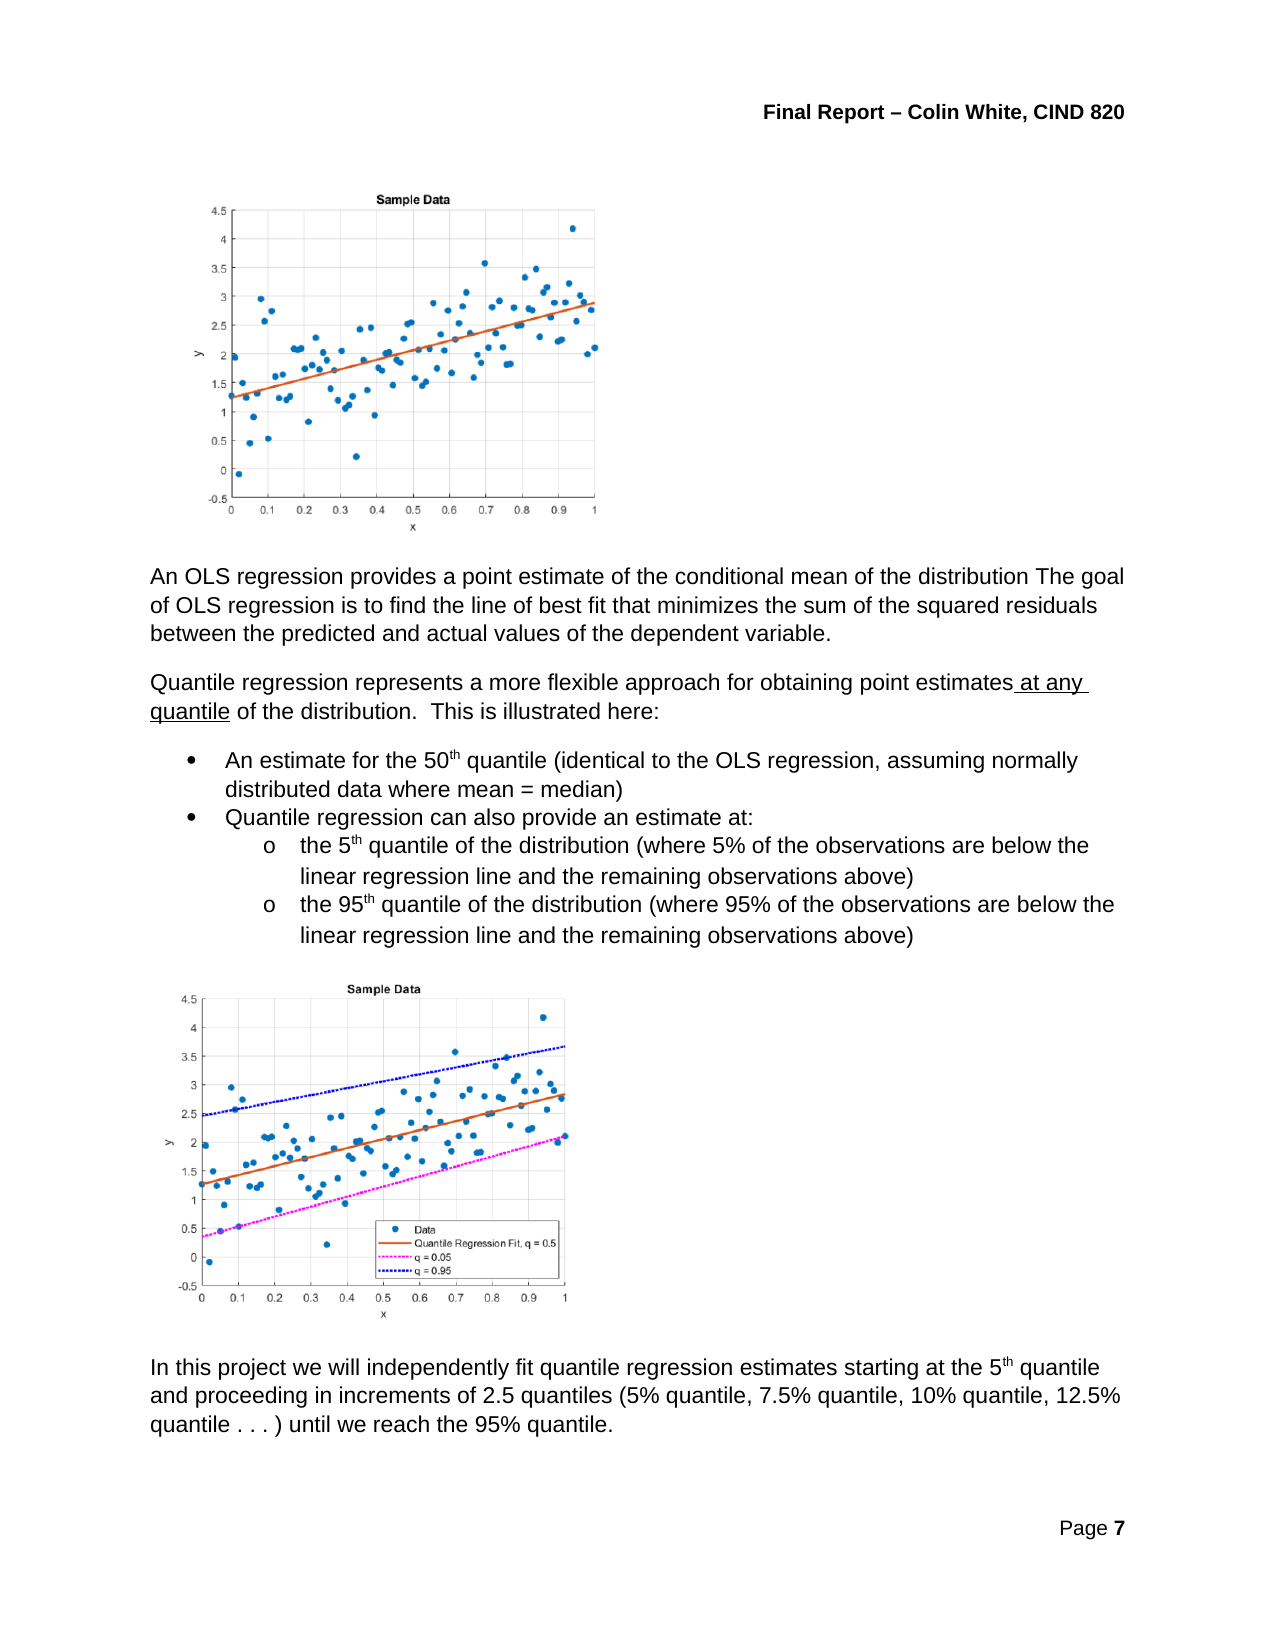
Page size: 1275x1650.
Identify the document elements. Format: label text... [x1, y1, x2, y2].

text Quantile regression represents a more flexible approach for obtaining point estimates at any quantile of the distribution. This is illustrated here: [150, 669, 1125, 724]
text In this project we will independently fit quantile regression estimates starting at the 5th quantile and proceeding in increments of 2.5 quantiles (5% quantile, 7.5% quantile, 10% quantile, 12.5% quantile . . . ) until we reach the 95% quantile. [150, 1354, 1125, 1437]
list An estimate for the 50th quantile (identical to the OLS regression, assuming normally distributed data where mean = median) [187, 747, 1125, 802]
list Quantile regression can also provide an estimate at: [187, 804, 1125, 830]
text An OLS regression provides a point estimate of the conditional mean of the distribution The goal of OLS regression is to find the line of best fit that minimizes the sum of the squared residuals between the predicted and actual values of the dependent variable. [150, 563, 1125, 646]
picture [150, 966, 586, 1331]
list the 95th quantile of the distribution (where 95% of the observations are below the linear regression line and the remaining observations above) [262, 891, 1125, 948]
picture [150, 177, 626, 541]
list the 5th quantile of the distribution (where 5% of the observations are below the linear regression line and the remaining observations above) [262, 832, 1125, 889]
